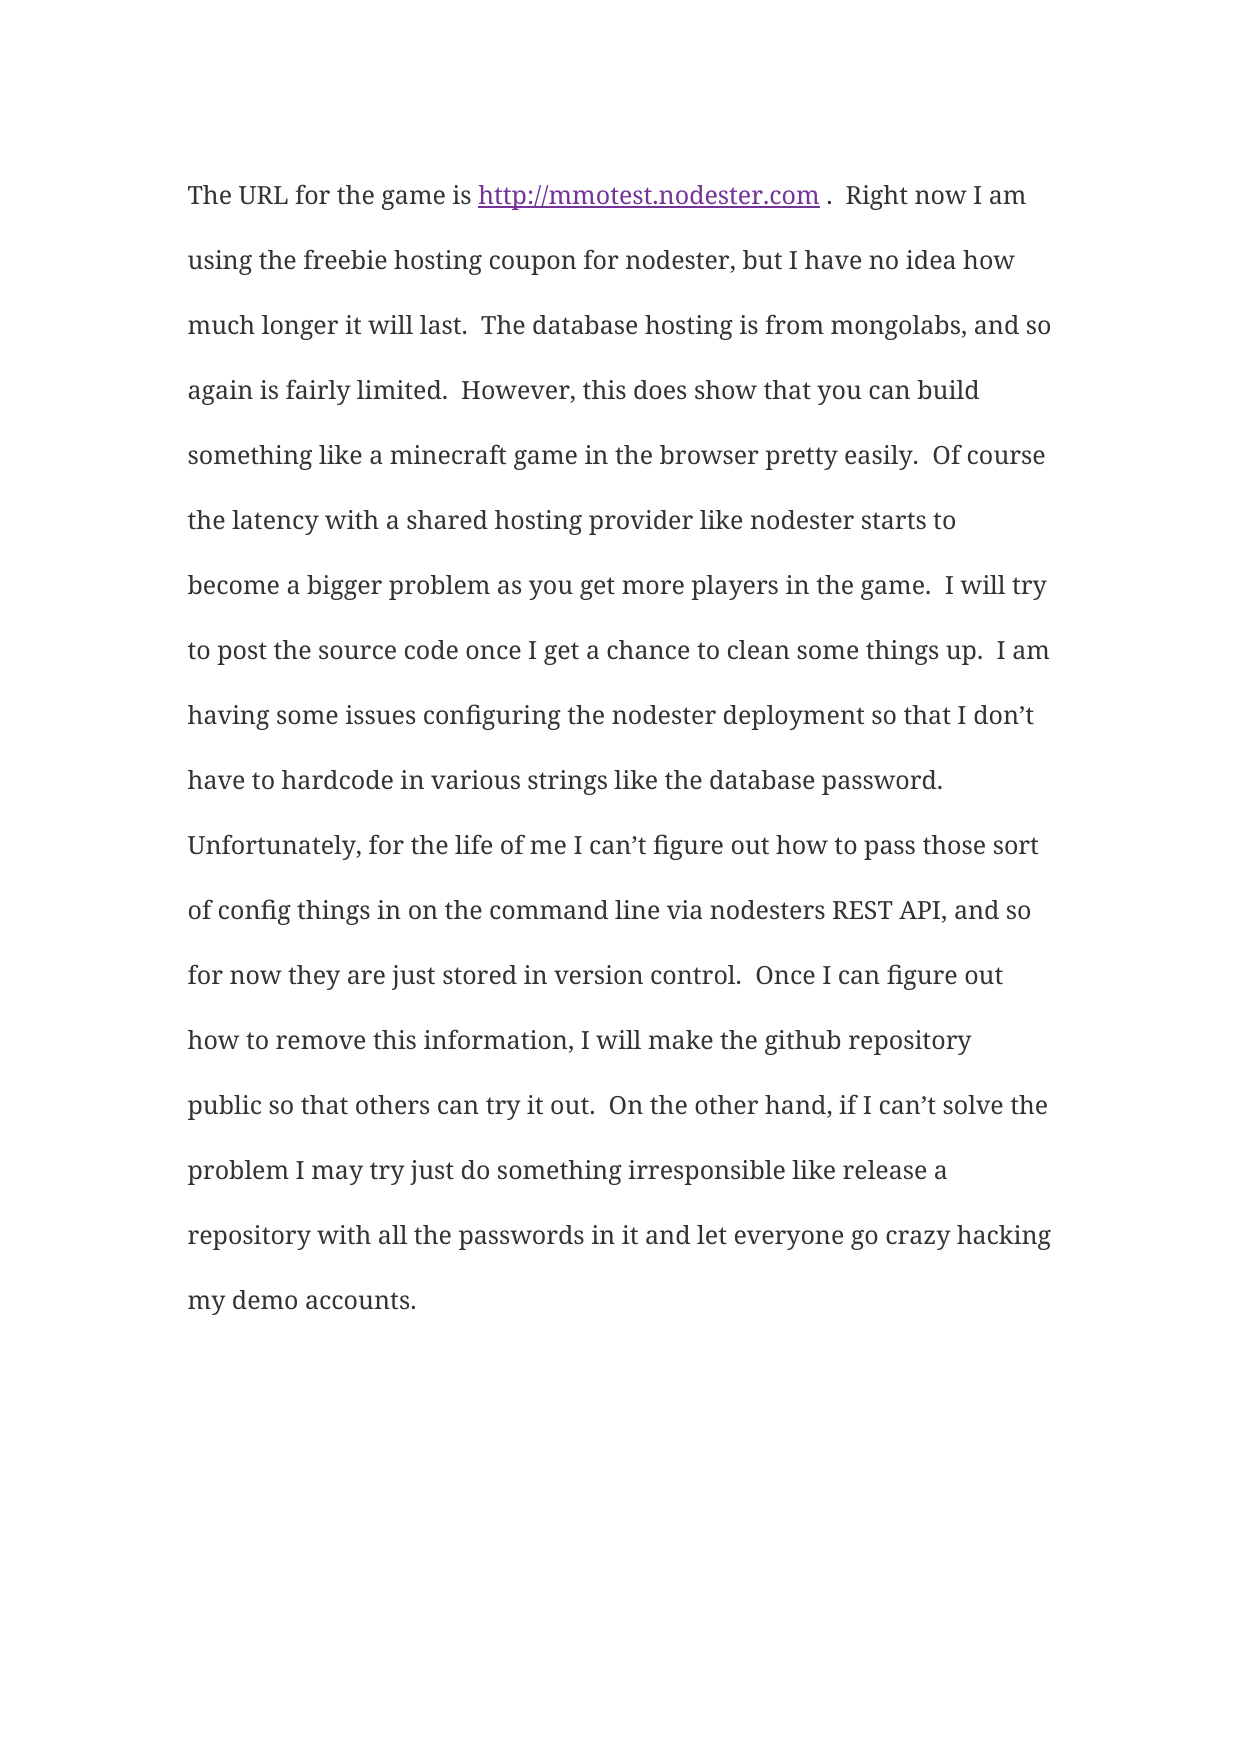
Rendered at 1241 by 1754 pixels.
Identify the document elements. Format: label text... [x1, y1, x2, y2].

text The URL for the game is http://mmotest.nodester.com . Right now I am using the freebie hosting coupon for nodester, but I have no idea how much longer it will last. The database hosting is from mongolabs, and so again is fairly limited. However, this does show that you can build something like a minecraft game in the browser pretty easily. Of course the latency with a shared hosting provider like nodester starts to become a bigger problem as you get more players in the game. I will try to post the source code once I get a chance to clean some things up. I am having some issues configuring the nodester deployment so that I don’t have to hardcode in various strings like the database password. Unfortunately, for the life of me I can’t figure out how to pass those sort of config things in on the command line via nodesters REST API, and so for now they are just stored in version control. Once I can figure out how to remove this information, I will make the github repository public so that others can try it out. On the other hand, if I can’t solve the problem I may try just do something irresponsible like release a repository with all the passwords in it and let everyone go crazy hacking my demo accounts. [187, 162, 1053, 1332]
